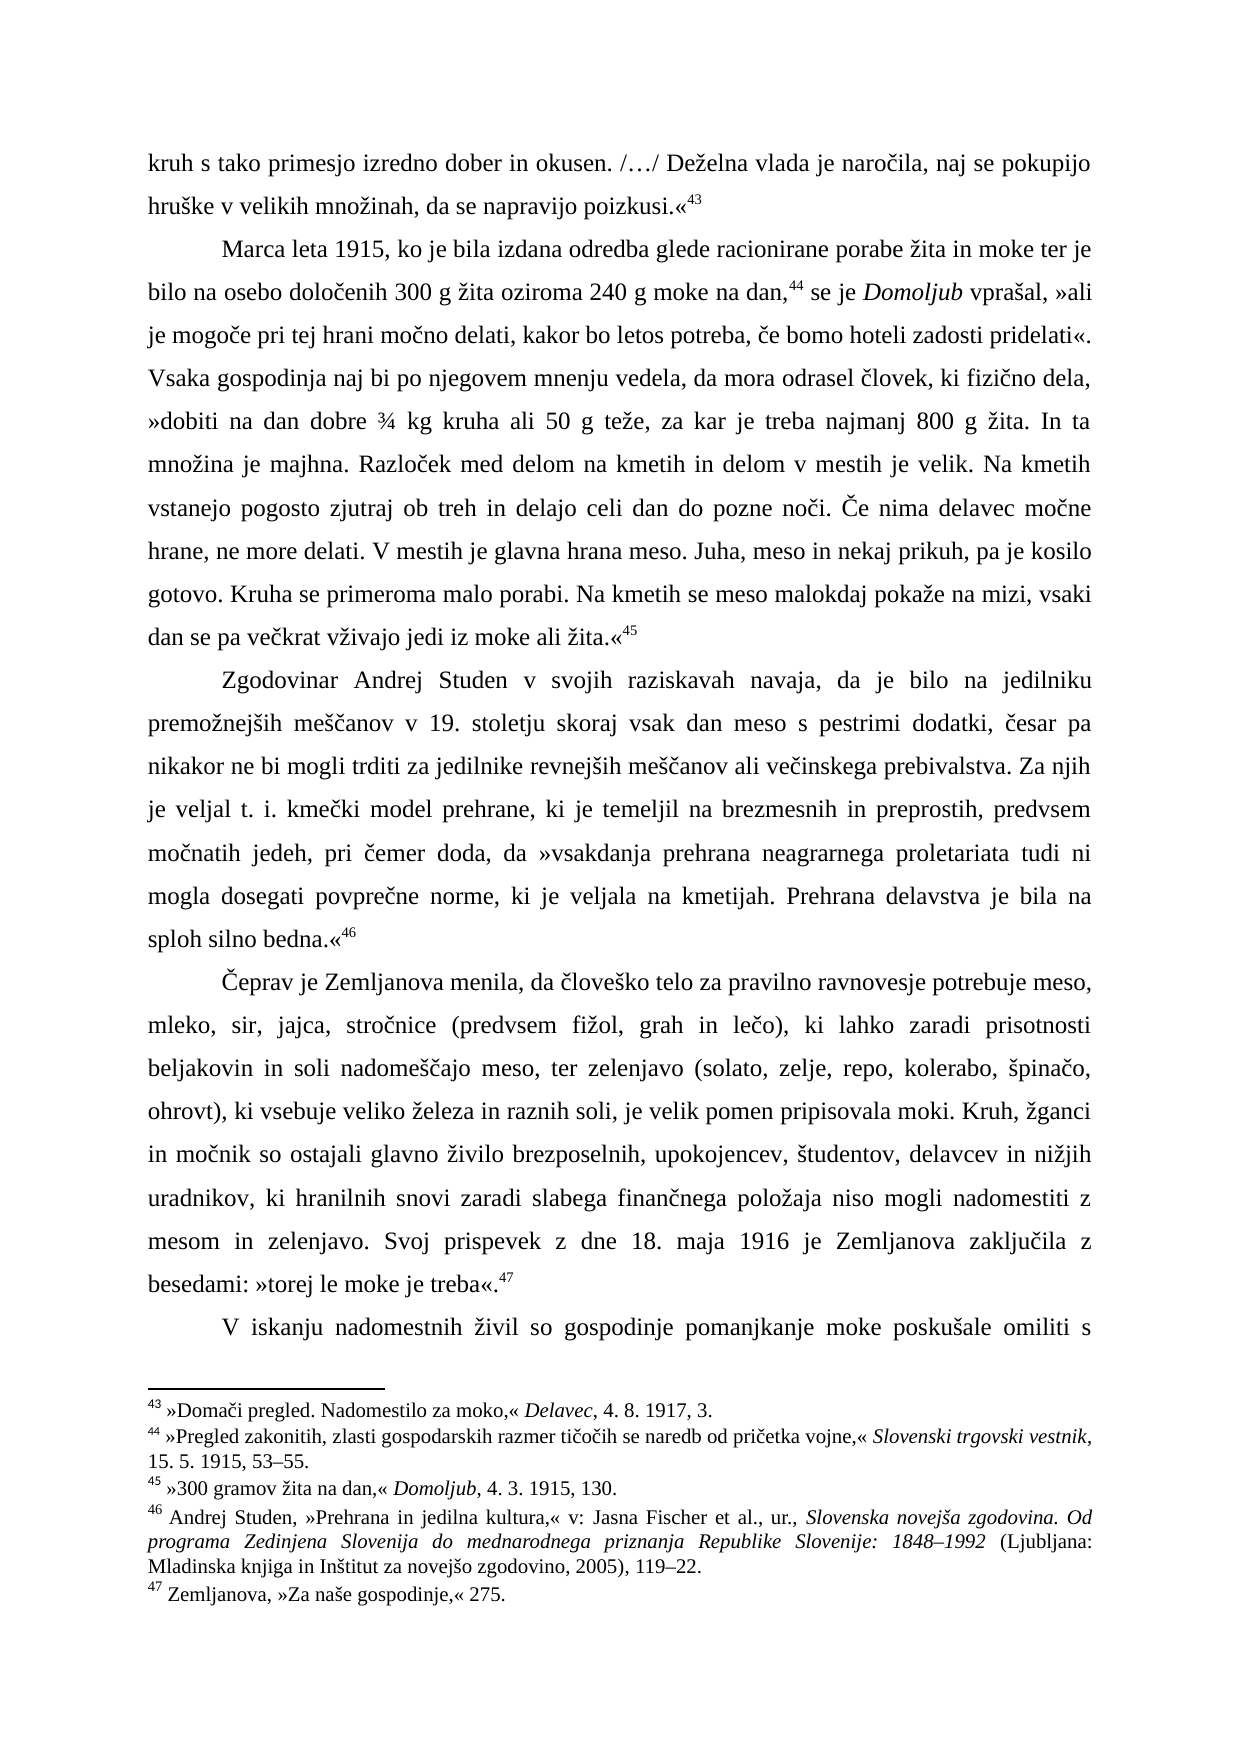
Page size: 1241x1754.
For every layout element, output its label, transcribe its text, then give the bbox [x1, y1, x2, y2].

text Ljudje, ki so se zaradi pomanjkanja pšenične moke v letu 1915 počasi začeli navajati na nepriljubljeno koruzno moko, so se morali konec leta 1915 soočiti tudi s pomanjkanjem te. Ker koruzna moka ni bila racionirana, so bile njene zaloge namreč skoraj povsem izčrpane. Gospodinje so se morale znajti drugače. Pri tem so jim pomagali številni in različni recepti, kako ali iz česa peči kruh. Predlagali so, naj moki dodajo zmlete stročnice, kostanj, nariban surov krompir itd. Znan je tudi recept, ki gospodinjam svetuje, naj kruh spečejo iz ržene in želodove moke. V nemških in avstrijskih mestih zaradi pomanjkanja moke za pripravo kruha niso uporabljali le koruze, kostanja, graha, soje, otrobov, temveč tudi deteljo. Posestnik Andrej Pugl iz Göstinga je »iznašel novo postopanje, da se omeji poraba krušnega žita«. Svetoval je, naj se moki primeša večja količina zmletih hrušk: »Poizkusi so pokazali, da je kruh s tako primesjo izredno dober in okusen. /…/ Deželna vlada je naročila, naj se pokupijo hruške v velikih množinah, da se napravijo poizkusi.« [148, 148, 1093, 219]
text Čeprav je Zemljanova menila, da človeško telo za pravilno ravnovesje potrebuje meso, mleko, sir, jajca, stročnice (predvsem fižol, grah in lečo), ki lahko zaradi prisotnosti beljakovin in soli nadomeščajo meso, ter zelenjavo (solato, zelje, repo, kolerabo, špinačo, ohrovt), ki vsebuje veliko železa in raznih soli, je velik pomen pripisovala moki. Kruh, žganci in močnik so ostajali glavno živilo brezposelnih, upokojencev, študentov, delavcev in nižjih uradnikov, ki hranilnih snovi zaradi slabega finančnega položaja niso mogli nadomestiti z mesom in zelenjavo. Svoj prispevek z dne 18. maja 1916 je Zemljanova zaključila z besedami: »torej le moke je treba«. [148, 967, 1093, 1298]
text Zgodovinar Andrej Studen v svojih raziskavah navaja, da je bilo na jedilniku premožnejših meščanov v 19. stoletju skoraj vsak dan meso s pestrimi dodatki, česar pa nikakor ne bi mogli trditi za jedilnike revnejših meščanov ali večinskega prebivalstva. Za njih je veljal t. i. kmečki model prehrane, ki je temeljil na brezmesnih in preprostih, predvsem močnatih jedeh, pri čemer doda, da »vsakdanja prehrana neagrarnega proletariata tudi ni mogla dosegati povprečne norme, ki je veljala na kmetijah. Prehrana delavstva je bila na sploh silno bedna.« [148, 665, 1093, 953]
text Marca leta 1915, ko je bila izdana odredba glede racionirane porabe žita in moke ter je bilo na osebo določenih 300 g žita oziroma 240 g moke na dan, se je Domoljub vprašal, »ali je mogoče pri tej hrani močno delati, kakor bo letos potreba, če bomo hoteli zadosti pridelati«. Vsaka gospodinja naj bi po njegovem mnenju vedela, da mora odrasel človek, ki fizično dela, »dobiti na dan dobre ¾ kg kruha ali 50 g teže, za kar je treba najmanj 800 g žita. In ta množina je majhna. Razloček med delom na kmetih in delom v mestih je velik. Na kmetih vstanejo pogosto zjutraj ob treh in delajo celi dan do pozne noči. Če nima delavec močne hrane, ne more delati. V mestih je glavna hrana meso. Juha, meso in nekaj prikuh, pa je kosilo gotovo. Kruha se primeroma malo porabi. Na kmetih se meso malokdaj pokaže na mizi, vsaki dan se pa večkrat vživajo jedi iz moke ali žita.« [148, 234, 1093, 651]
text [148, 1312, 1093, 1341]
